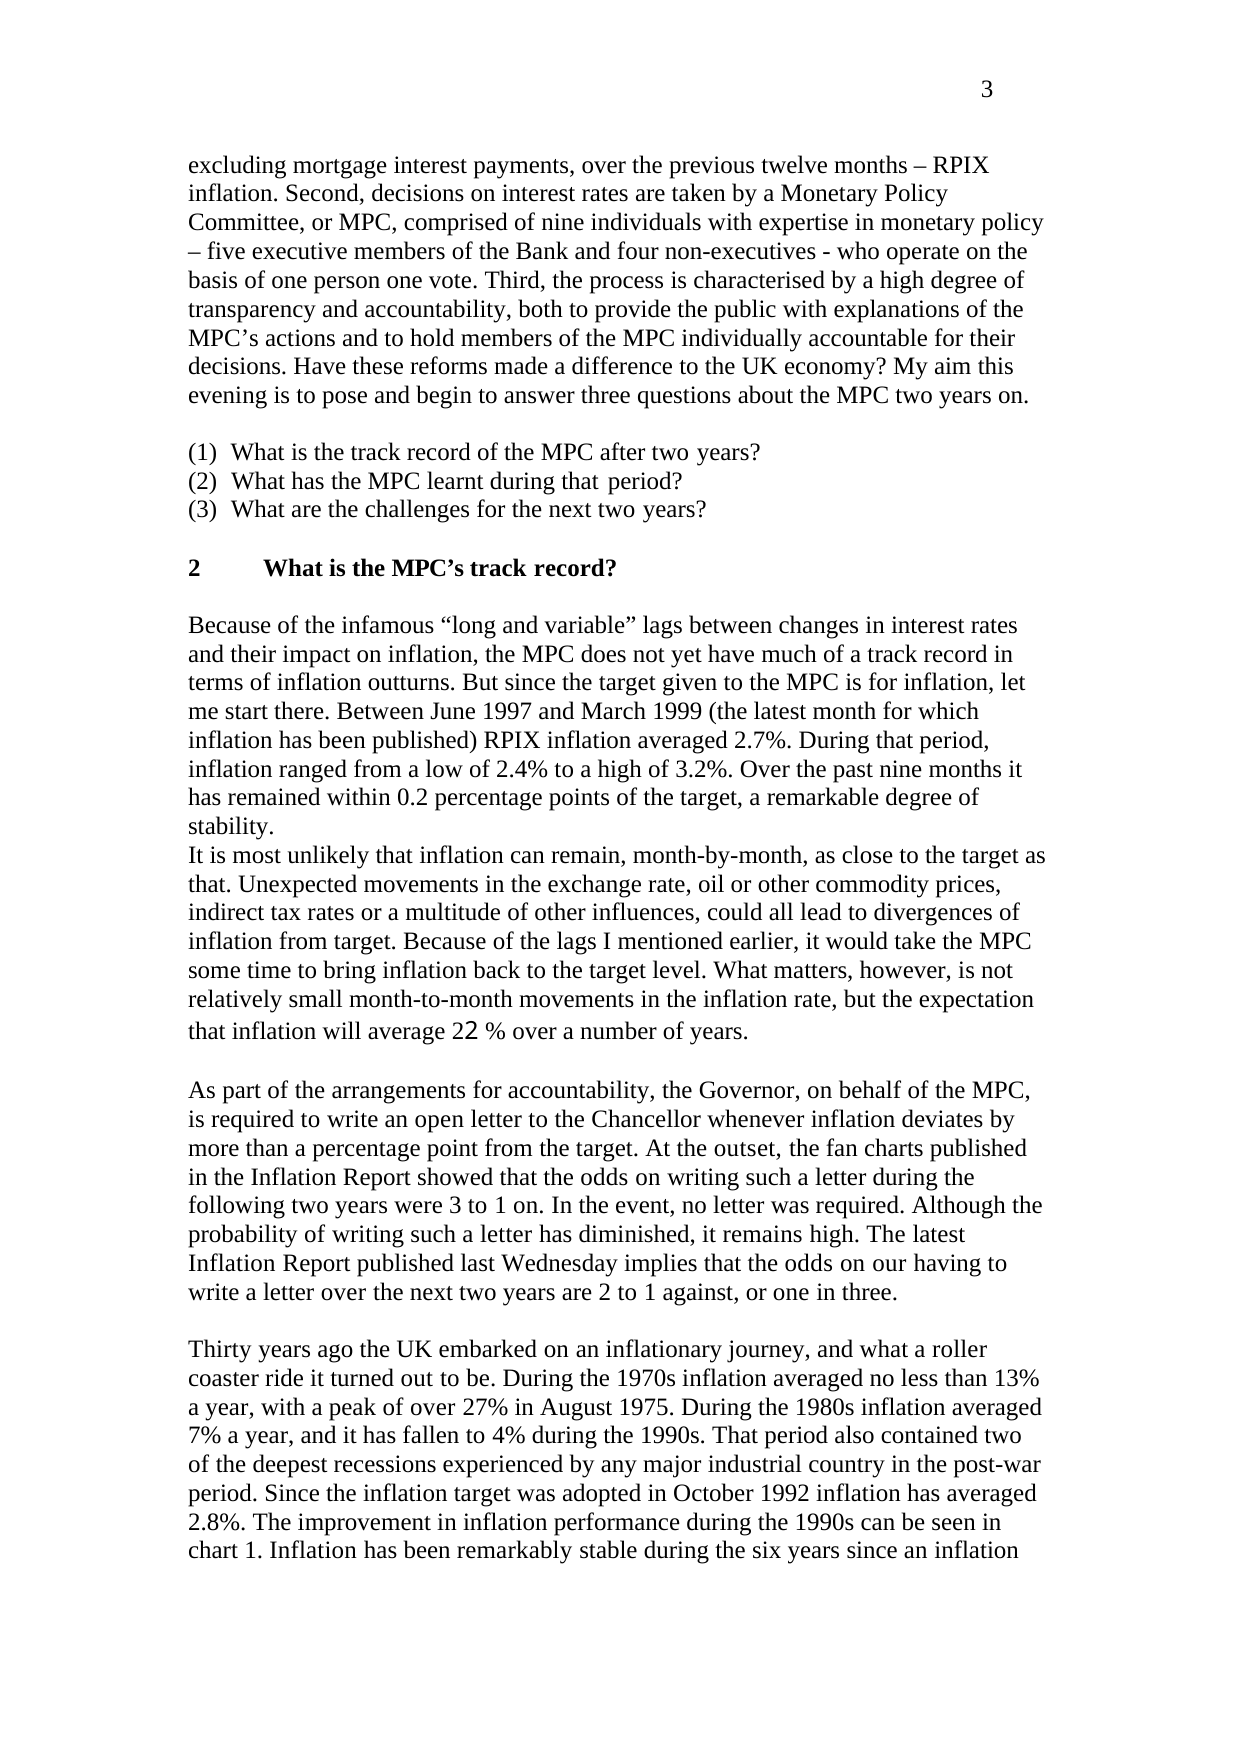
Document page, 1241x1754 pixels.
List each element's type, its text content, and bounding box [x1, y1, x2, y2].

list What is the track record of the MPC after two years? [188, 437, 1109, 466]
subtitle What is the MPC’s track record? [188, 553, 1109, 582]
text It is most unlikely that inflation can remain, month-by-month, as close to the target as that. Unexpected movements in the exchange rate, oil or other commodity prices, indirect tax rates or a multitude of other influences, could all lead to divergences of inflation from target. Because of the lags I mentioned earlier, it would take the MPC some time to bring inflation back to the target level. What matters, however, is not relatively small month-to-month movements in the inflation rate, but the expectation that inflation will average 22 % over a number of years. [188, 840, 1051, 1047]
list What has the MPC learnt during that period? [188, 466, 1109, 495]
text As part of the arrangements for accountability, the Governor, on behalf of the MPC, is required to write an open letter to the Chancellor whenever inflation deviates by more than a percentage point from the target. At the outset, the fan charts published in the Inflation Report showed that the odds on writing such a letter during the following two years were 3 to 1 on. In the event, no letter was required. Although the probability of writing such a letter has diminished, it remains high. The latest Inflation Report published last Wednesday implies that the odds on our having to write a letter over the next two years are 2 to 1 against, or one in three. [188, 1076, 1048, 1306]
list What are the challenges for the next two years? [188, 495, 1109, 524]
text Because of the infamous “long and variable” lags between changes in interest rates and their impact on inflation, the MPC does not yet have much of a track record in terms of inflation outturns. But since the target given to the MPC is for inflation, let me start there. Between June 1997 and March 1999 (the latest month for which inflation has been published) RPIX inflation averaged 2.7%. During that period, inflation ranged from a low of 2.4% to a high of 3.2%. Over the past nine months it has remained within 0.2 percentage points of the target, a remarkable degree of stability. [188, 610, 1048, 840]
text excluding mortgage interest payments, over the previous twelve months – RPIX inflation. Second, decisions on interest rates are taken by a Monetary Policy Committee, or MPC, comprised of nine individuals with expertise in monetary policy [188, 150, 1047, 236]
text – five executive members of the Bank and four non-executives - who operate on the basis of one person one vote. Third, the process is characterised by a high degree of transparency and accountability, both to provide the public with explanations of the MPC’s actions and to hold members of the MPC individually accountable for their decisions. Have these reforms made a difference to the UK economy? My aim this evening is to pose and begin to answer three questions about the MPC two years on. [188, 236, 1032, 409]
text Thirty years ago the UK embarked on an inflationary journey, and what a roller coaster ride it turned out to be. During the 1970s inflation averaged no less than 13% a year, with a peak of over 27% in August 1975. During the 1980s inflation averaged 7% a year, and it has fallen to 4% during the 1990s. That period also contained two of the deepest recessions experienced by any major industrial country in the post-war period. Since the inflation target was adopted in October 1992 inflation has averaged 2.8%. The improvement in inflation performance during the 1990s can be seen in chart 1. Inflation has been remarkably stable during the six years since an inflation [188, 1334, 1046, 1564]
